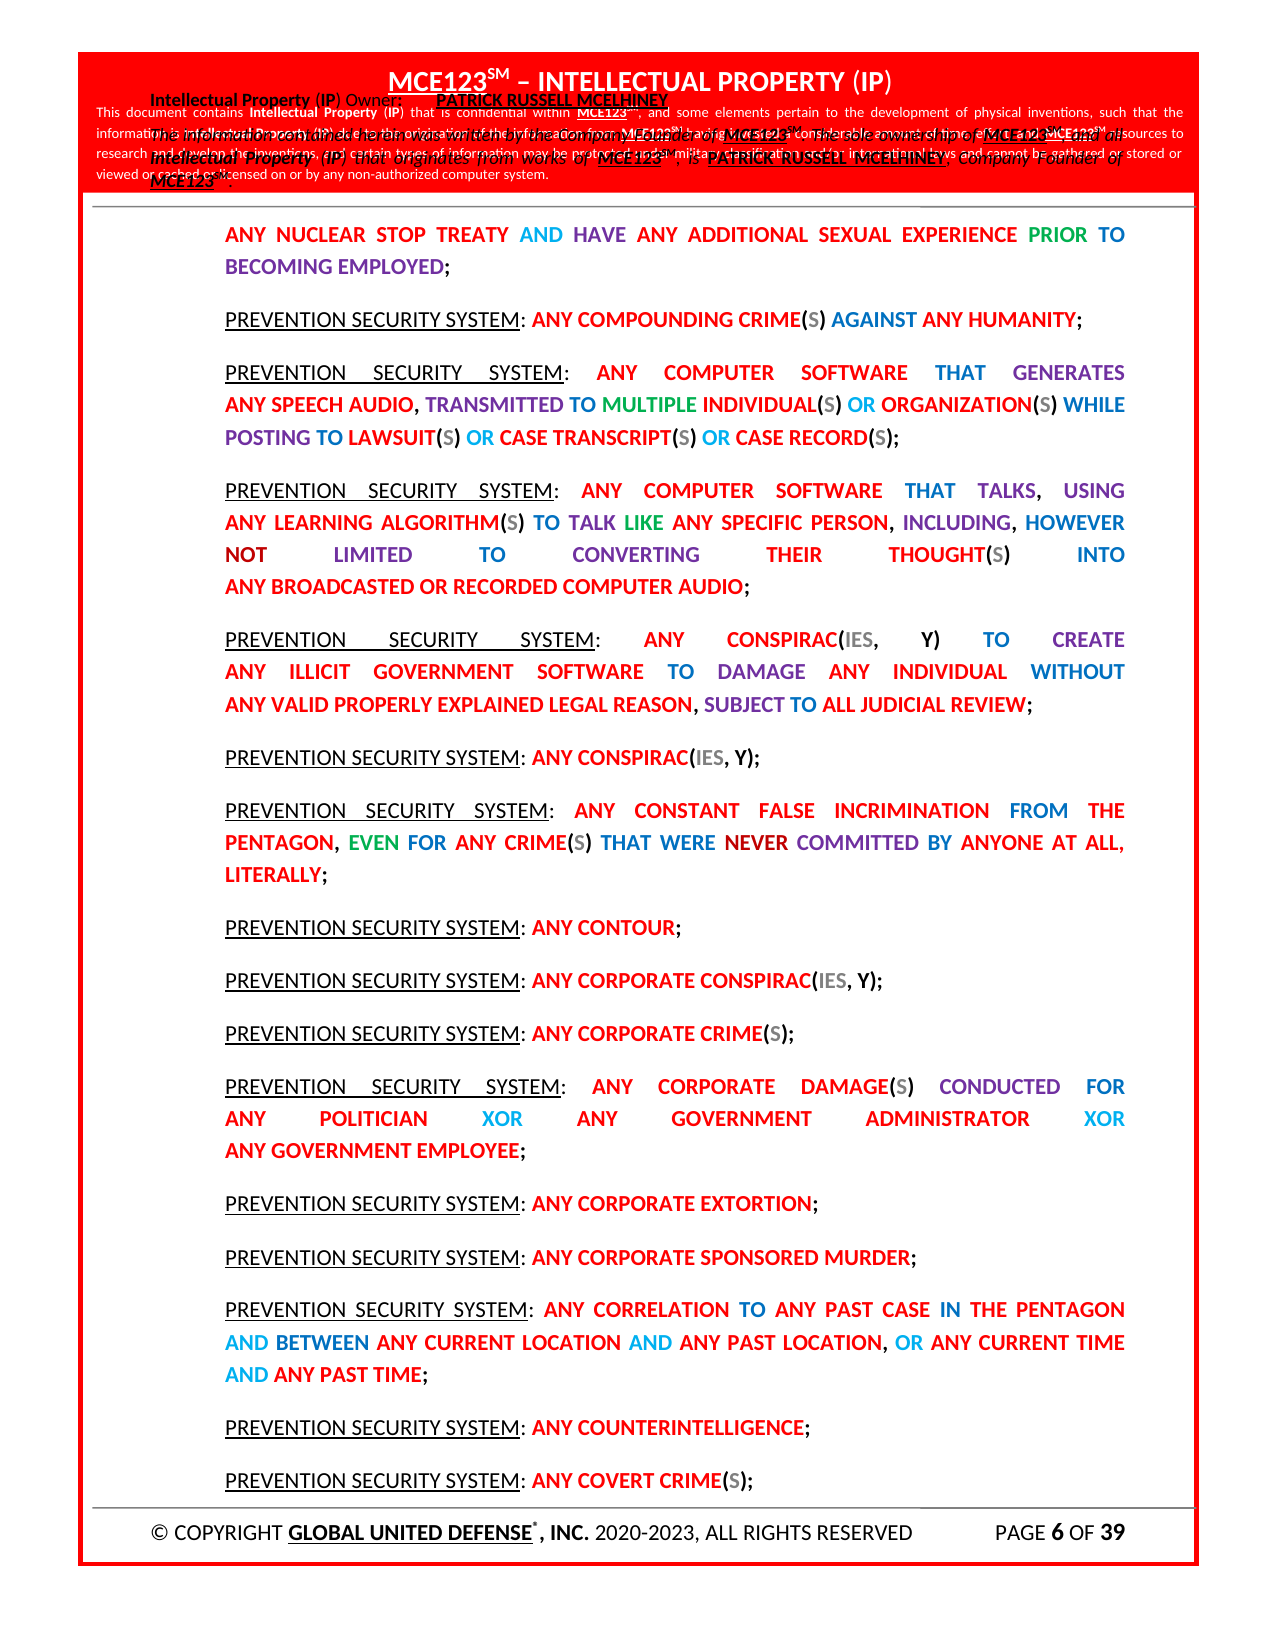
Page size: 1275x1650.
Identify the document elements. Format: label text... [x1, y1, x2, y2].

text PREVENTION SECURITY SYSTEM: ANY COUNTERINTELLIGENCE; [225, 1413, 1125, 1441]
text PREVENTION SECURITY SYSTEM: ANY CONTOUR; [225, 913, 1125, 941]
text PREVENTION SECURITY SYSTEM: ANY COMPOUNDING CRIME(S) AGAINST ANY HUMANITY; [225, 305, 1125, 333]
text PREVENTION SECURITY SYSTEM: ANY CORRELATION TO ANY PAST CASE IN THE PENTAGON AND BETWEEN ANY CURRENT LOCATION AND ANY PAST LOCATION, OR ANY CURRENT TIME AND ANY PAST TIME; [225, 1296, 1125, 1388]
text PREVENTION SECURITY SYSTEM: ANY COMPUTER SOFTWARE THAT TALKS, USING ANY LEARNING ALGORITHM(S) TO TALK LIKE ANY SPECIFIC PERSON, INCLUDING, HOWEVER NOT LIMITED TO CONVERTING THEIR THOUGHT(S) INTO ANY BROADCASTED OR RECORDED COMPUTER AUDIO; [225, 476, 1125, 600]
text PREVENTION SECURITY SYSTEM: ANY COVERT CRIME(S); [225, 1466, 1125, 1494]
text PREVENTION SECURITY SYSTEM: ANY CORPORATE EXTORTION; [225, 1189, 1125, 1218]
text PREVENTION SECURITY SYSTEM: ANY CORPORATE SPONSORED MURDER; [225, 1243, 1125, 1271]
text PREVENTION SECURITY SYSTEM: ANY CONSPIRAC(IES, Y); [225, 743, 1125, 771]
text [225, 220, 1125, 280]
text PREVENTION SECURITY SYSTEM: ANY COMPUTER SOFTWARE THAT GENERATES ANY SPEECH AUDIO, TRANSMITTED TO MULTIPLE INDIVIDUAL(S) OR ORGANIZATION(S) WHILE POSTING TO LAWSUIT(S) OR CASE TRANSCRIPT(S) OR CASE RECORD(S); [225, 358, 1125, 451]
text PREVENTION SECURITY SYSTEM: ANY CORPORATE CRIME(S); [225, 1019, 1125, 1047]
text PREVENTION SECURITY SYSTEM: ANY CONSPIRAC(IES, Y) TO CREATE ANY ILLICIT GOVERNMENT SOFTWARE TO DAMAGE ANY INDIVIDUAL WITHOUT ANY VALID PROPERLY EXPLAINED LEGAL REASON, SUBJECT TO ALL JUDICIAL REVIEW; [225, 625, 1125, 718]
text PREVENTION SECURITY SYSTEM: ANY CORPORATE DAMAGE(S) CONDUCTED FOR ANY POLITICIAN XOR ANY GOVERNMENT ADMINISTRATOR XOR ANY GOVERNMENT EMPLOYEE; [225, 1072, 1125, 1164]
text PREVENTION SECURITY SYSTEM: ANY CORPORATE CONSPIRAC(IES, Y); [225, 966, 1125, 994]
text PREVENTION SECURITY SYSTEM: ANY CONSTANT FALSE INCRIMINATION FROM THE PENTAGON, EVEN FOR ANY CRIME(S) THAT WERE NEVER COMMITTED BY ANYONE AT ALL, LITERALLY; [225, 796, 1125, 888]
